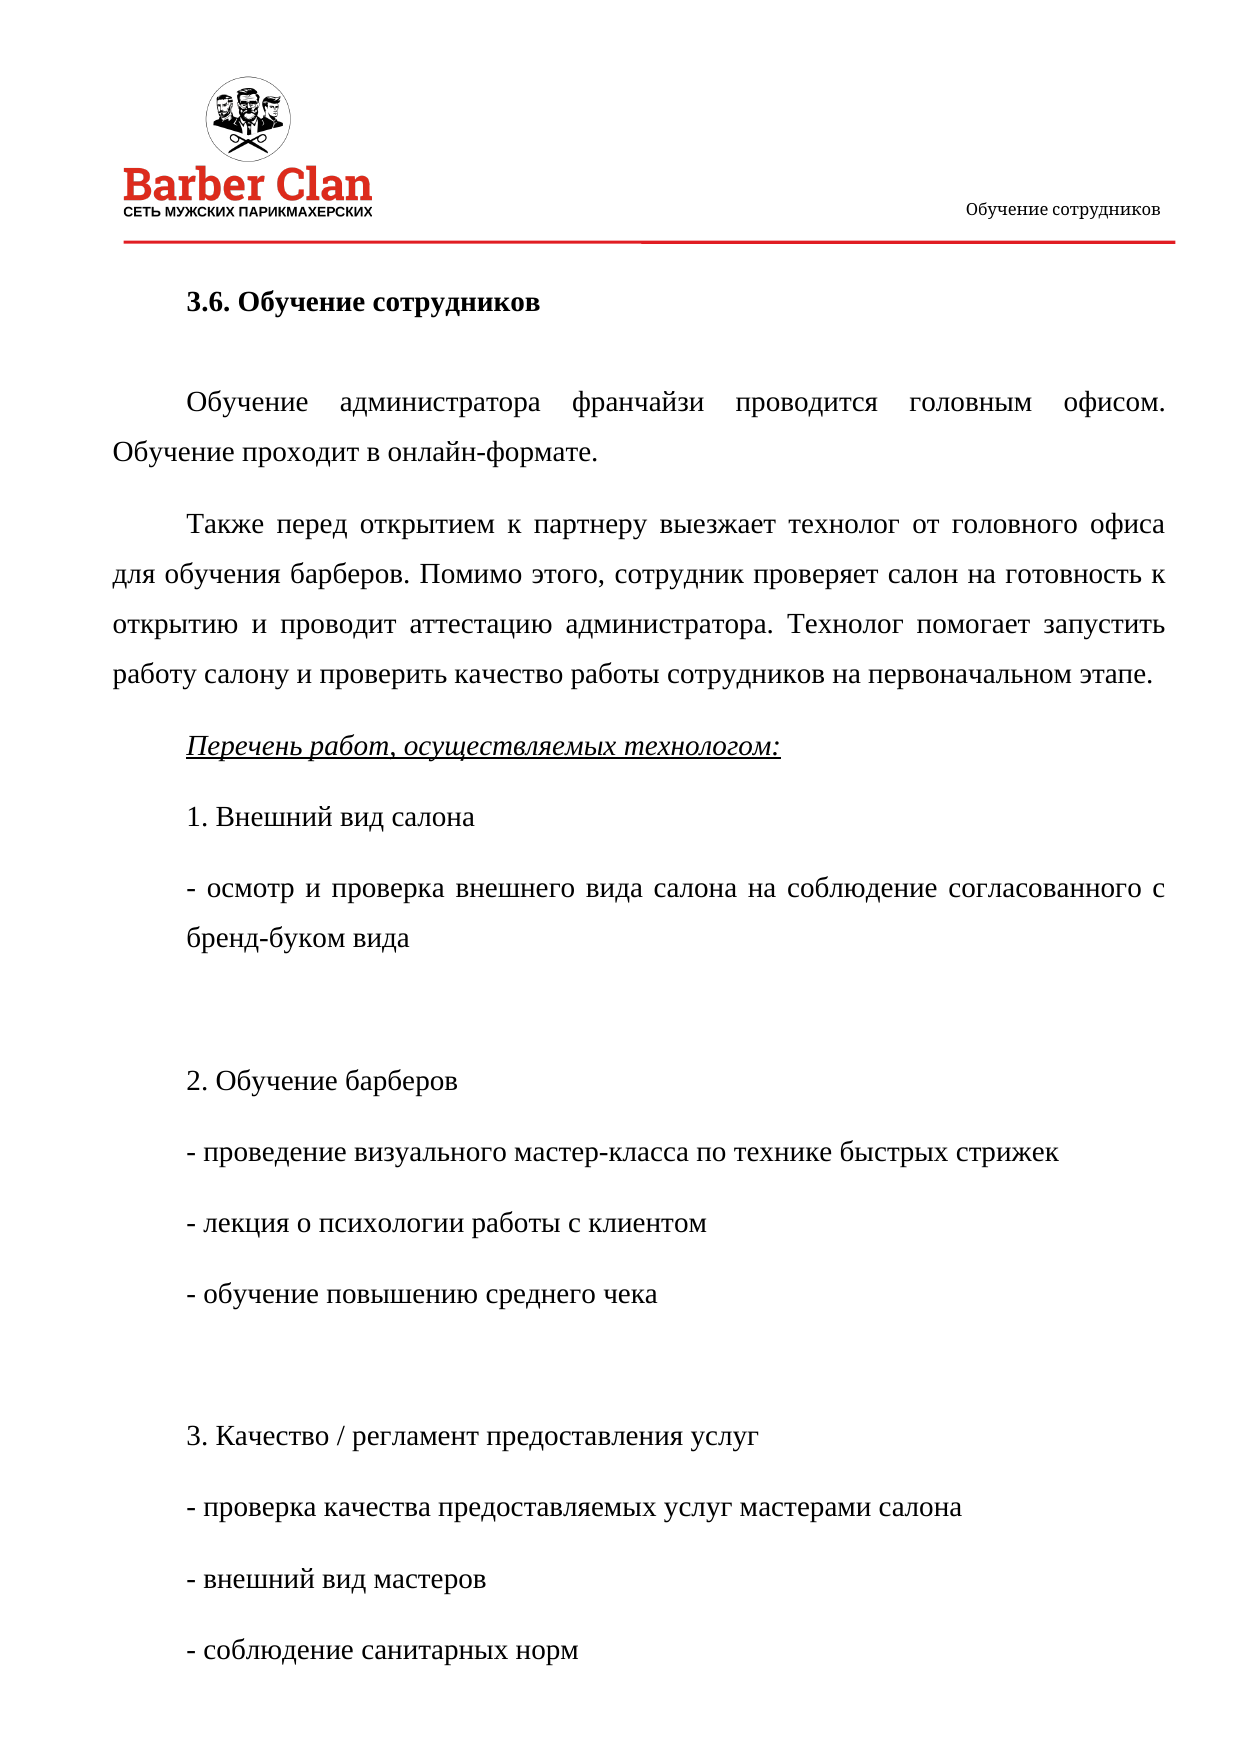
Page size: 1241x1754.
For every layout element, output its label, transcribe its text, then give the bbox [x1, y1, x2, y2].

text - соблюдение санитарных норм [112, 1632, 1167, 1665]
text 3. Качество / регламент предоставления услуг [112, 1418, 1167, 1452]
text - осмотр и проверка внешнего вида салона на соблюдение согласованного с бренд-буком вида [186, 870, 1167, 954]
text - проверка качества предоставляемых услуг мастерами салона [112, 1489, 1167, 1523]
text Также перед открытием к партнеру выезжает технолог от головного офиса для обучения барберов. Помимо этого, сотрудник проверяет салон на готовность к открытию и проводит аттестацию администратора. Технолог помогает запустить работу салону и проверить качество работы сотрудников на первоначальном этапе. [112, 506, 1167, 690]
text 2. Обучение барберов [112, 1063, 1167, 1096]
text - лекция о психологии работы с клиентом [112, 1205, 1167, 1238]
text Обучение администратора франчайзи проводится головным офисом. Обучение проходит в онлайн-формате. [112, 384, 1167, 468]
text - проведение визуального мастер-класса по технике быстрых стрижек [112, 1134, 1167, 1167]
text - обучение повышению среднего чека [112, 1276, 1167, 1310]
text - внешний вид мастеров [112, 1561, 1167, 1594]
text Перечень работ, осуществляемых технологом: [112, 728, 1167, 761]
text 3.6. Обучение сотрудников [112, 284, 1167, 317]
text 1. Внешний вид салона [112, 799, 1167, 832]
